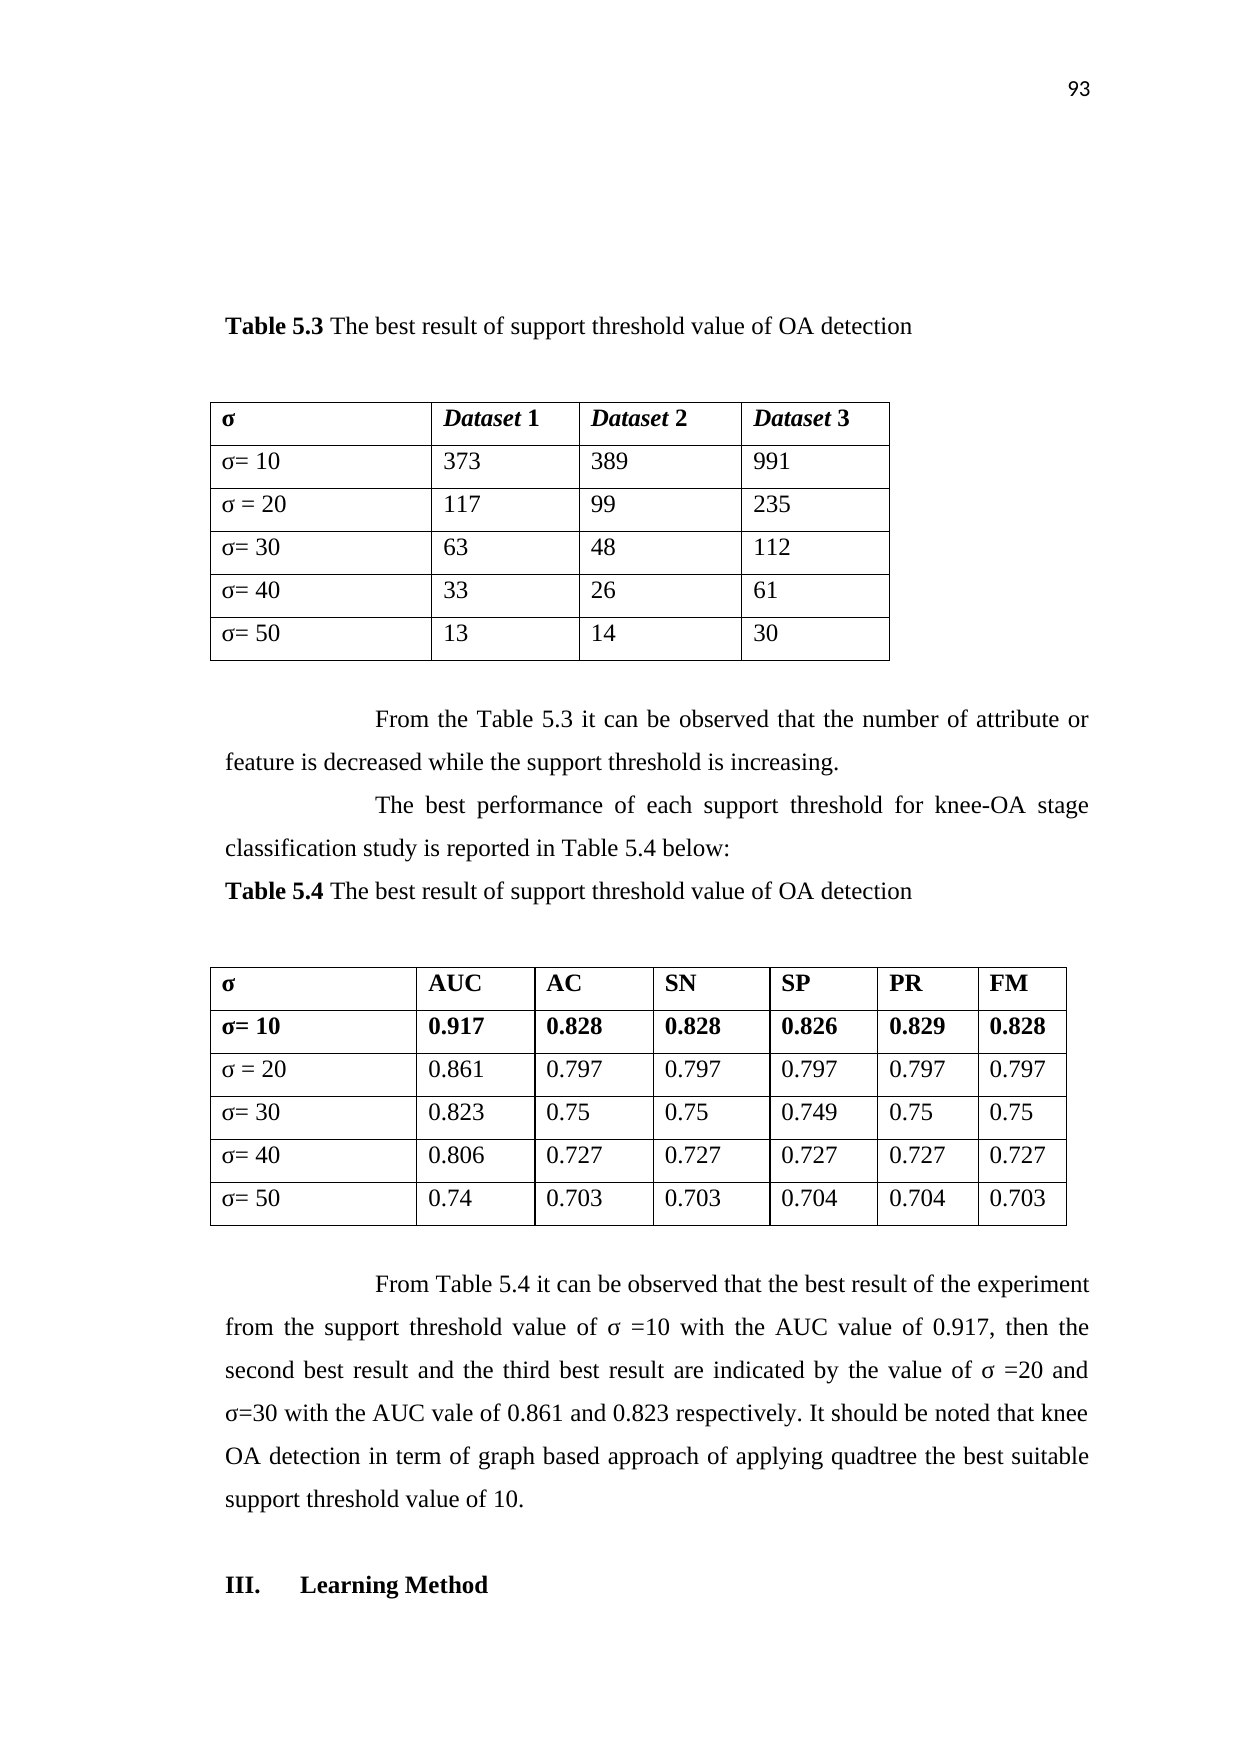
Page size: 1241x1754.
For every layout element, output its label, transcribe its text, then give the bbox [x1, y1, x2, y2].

table_header PR [878, 968, 978, 1010]
table_cell 0.703 [536, 1183, 653, 1224]
table_header AC [536, 968, 653, 1010]
table_cell 0.797 [771, 1054, 877, 1096]
table_cell 112 [742, 532, 889, 574]
table_cell 0.828 [654, 1011, 769, 1053]
table_cell 0.75 [878, 1097, 978, 1139]
table_cell 0.75 [979, 1097, 1066, 1139]
table_cell 0.797 [878, 1054, 978, 1096]
table_cell 30 [742, 618, 889, 659]
table_header Dataset 2 [580, 403, 741, 445]
table_header SN [654, 968, 769, 1010]
table_cell σ= 40 [211, 1140, 416, 1182]
table_cell 0.749 [771, 1097, 877, 1139]
table_cell σ= 10 [211, 1011, 416, 1053]
text Table 5.4 The best result of support threshold value of OA detection [225, 876, 1090, 905]
table_cell 0.727 [979, 1140, 1066, 1182]
text The best performance of each support threshold for knee-OA stage classification study is reported in Table 5.4 below: [225, 790, 1090, 862]
table_cell 48 [580, 532, 741, 574]
table_cell 0.727 [536, 1140, 653, 1182]
text From the Table 5.3 it can be observed that the number of attribute or feature is decreased while the support threshold is increasing. [225, 704, 1090, 776]
table_cell 0.704 [878, 1183, 978, 1224]
table_cell 0.828 [536, 1011, 653, 1053]
table_header Dataset 1 [432, 403, 579, 445]
text Table 5.3 The best result of support threshold value of OA detection [225, 311, 1090, 340]
table_cell 33 [432, 575, 579, 617]
table_cell σ= 40 [211, 575, 431, 617]
table_cell 26 [580, 575, 741, 617]
table_cell 0.727 [878, 1140, 978, 1182]
table_cell 0.823 [417, 1097, 534, 1139]
table_cell 0.797 [979, 1054, 1066, 1096]
table_header σ [211, 968, 416, 1010]
table_cell 0.826 [771, 1011, 877, 1053]
table_cell 99 [580, 489, 741, 531]
table_cell σ= 10 [211, 446, 431, 488]
table_cell 0.74 [417, 1183, 534, 1224]
table_cell 0.917 [417, 1011, 534, 1053]
table_cell 0.828 [979, 1011, 1066, 1053]
table_cell 14 [580, 618, 741, 659]
table_cell 991 [742, 446, 889, 488]
table_cell 389 [580, 446, 741, 488]
table_header FM [979, 968, 1066, 1010]
table_cell σ= 50 [211, 1183, 416, 1224]
table_cell 13 [432, 618, 579, 659]
table_cell 0.75 [536, 1097, 653, 1139]
table_cell 0.727 [654, 1140, 769, 1182]
table_cell σ= 30 [211, 532, 431, 574]
table_cell σ= 30 [211, 1097, 416, 1139]
table_cell 0.703 [979, 1183, 1066, 1224]
table_header AUC [417, 968, 534, 1010]
text III. Learning Method [225, 1571, 1090, 1599]
table_cell 0.704 [771, 1183, 877, 1224]
table_header SP [771, 968, 877, 1010]
table_cell 0.829 [878, 1011, 978, 1053]
text From Table 5.4 it can be observed that the best result of the experiment from the support threshold value of σ =10 with the AUC value of 0.917, then the second best result and the third best result are indicated by the value of σ =20 and σ=30 with the AUC vale of 0.861 and 0.823 respectively. It should be noted that knee OA detection in term of graph based approach of applying quadtree the best suitable support threshold value of 10. [225, 1269, 1090, 1513]
table_cell σ = 20 [211, 1054, 416, 1096]
table_cell 0.797 [536, 1054, 653, 1096]
table_cell 0.861 [417, 1054, 534, 1096]
table_header Dataset 3 [742, 403, 889, 445]
table_cell 117 [432, 489, 579, 531]
table_header σ [211, 403, 431, 445]
table_cell σ= 50 [211, 618, 431, 659]
table_cell 235 [742, 489, 889, 531]
table_cell 0.797 [654, 1054, 769, 1096]
table_cell 61 [742, 575, 889, 617]
table_cell 63 [432, 532, 579, 574]
table_cell 0.703 [654, 1183, 769, 1224]
table_cell 0.75 [654, 1097, 769, 1139]
table_cell σ = 20 [211, 489, 431, 531]
table_cell 0.806 [417, 1140, 534, 1182]
table_cell 0.727 [771, 1140, 877, 1182]
table_cell 373 [432, 446, 579, 488]
